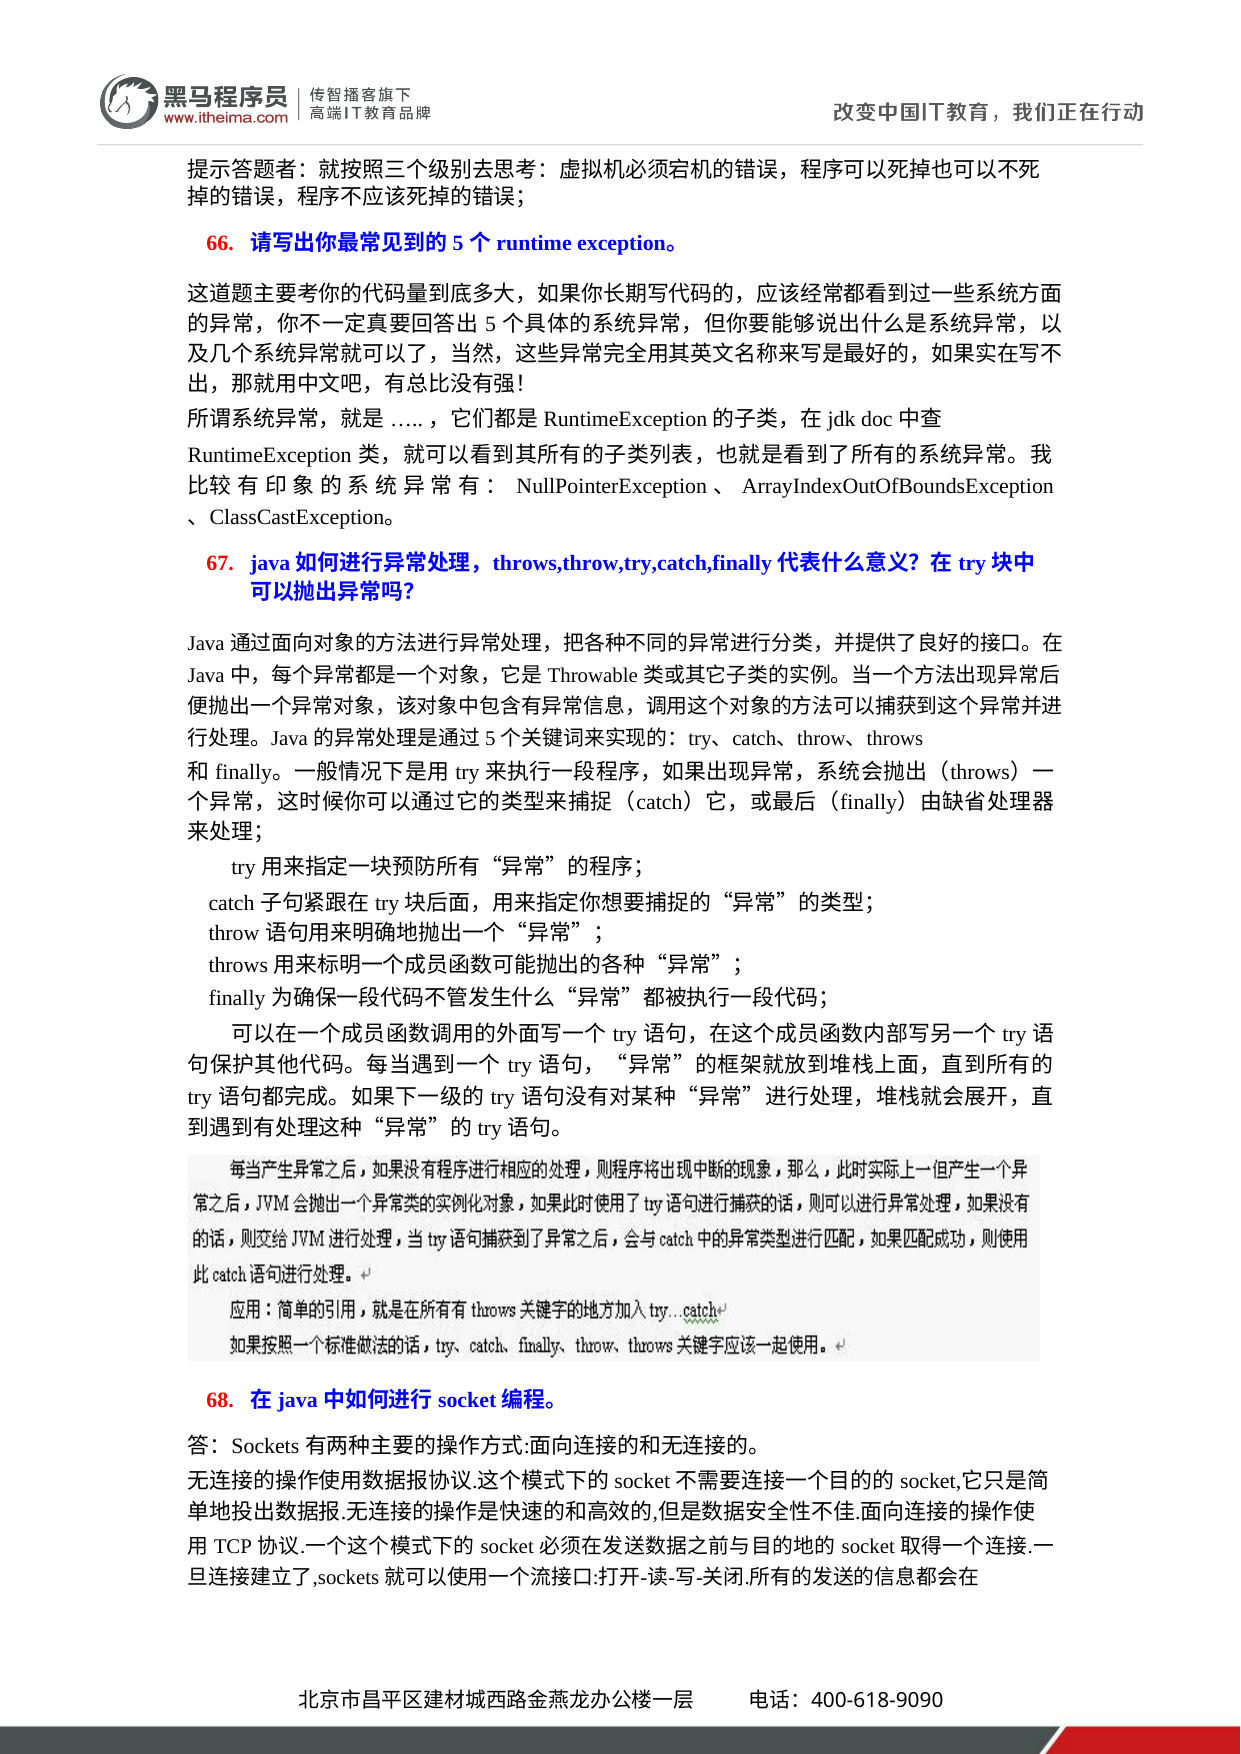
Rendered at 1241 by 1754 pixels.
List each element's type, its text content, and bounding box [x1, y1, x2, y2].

picture [0, 1666, 1241, 1754]
list TCP 协议.一个这个模式下的 socket 必须在发送数据之前与目的地的 socket 取得一个连接.一旦连接建立了,sockets 就可以使用一个流接口:打开-读-写-关闭.所有的发送的信息都会在 [187, 1529, 1054, 1590]
text finally 为确保一段代码不管发生什么“异常”都被执行一段代码； [208, 984, 1090, 1010]
text 提示答题者：就按照三个级别去思考：虚拟机必须宕机的错误，程序可以死掉也可以不死掉的错误，程序不应该死掉的错误； [187, 155, 1052, 210]
picture [187, 1155, 1040, 1361]
text RuntimeException 类，就可以看到其所有的子类列表，也就是看到了所有的系统异常。我比较 有 印 象 的 系 统 异 常 有 ： NullPointerException 、 ArrayIndexOutOfBoundsException 、ClassCastException。 [187, 438, 1054, 531]
text 北京市昌平区建材城西路金燕龙办公楼一层 电话：400-618-9090 [150, 1685, 1092, 1713]
list 请写出你最常见到的 5 个 runtime exception。 [206, 229, 1090, 256]
text throws 用来标明一个成员函数可能抛出的各种“异常”； [208, 951, 1090, 978]
list finally。一般情况下是用 try 来执行一段程序，如果出现异常，系统会抛出（throws）一个异常，这时候你可以通过它的类型来捕捉（catch）它，或最后（finally）由缺省处理器来处理； [187, 756, 1054, 846]
text 无连接的操作使用数据报协议.这个模式下的 socket 不需要连接一个目的的 socket,它只是简单地投出数据报.无连接的操作是快速的和高效的,但是数据安全性不佳.面向连接的操作使 [187, 1464, 1052, 1525]
text 这道题主要考你的代码量到底多大，如果你长期写代码的，应该经常都看到过一些系统方面的异常，你不一定真要回答出 5 个具体的系统异常，但你要能够说出什么是系统异常，以及几个系统异常就可以了，当然，这些异常完全用其英文名称来写是最好的，如果实在写不出，那就用中文吧，有总比没有强！ [187, 278, 1062, 397]
list 在 java 中如何进行 socket 编程。 [206, 1386, 1090, 1413]
list java 如何进行异常处理，throws,throw,try,catch,finally 代表什么意义？在 try 块中可以抛出异常吗？ [206, 547, 1056, 605]
text try 用来指定一块预防所有“异常”的程序； [231, 853, 1090, 880]
text catch 子句紧跟在 try 块后面，用来指定你想要捕捉的“异常”的类型； throw 语句用来明确地抛出一个“异常”； [208, 886, 887, 947]
picture [0, 3, 1241, 153]
text Java 通过面向对象的方法进行异常处理，把各种不同的异常进行分类，并提供了良好的接口。在 Java 中，每个异常都是一个对象，它是 Throwable 类或其它子类的实例。当一个方法出现异常后便抛出一个异常对象，该对象中包含有异常信息，调用这个对象的方法可以捕获到这个异常并进行处理。Java 的异常处理是通过 5 个关键词来实现的：try、catch、throw、throws [187, 625, 1064, 752]
text 答：Sockets 有两种主要的操作方式:面向连接的和无连接的。 [187, 1432, 1090, 1458]
text 可以在一个成员函数调用的外面写一个 try 语句，在这个成员函数内部写另一个 try 语句保护其他代码。每当遇到一个 try 语句，“异常”的框架就放到堆栈上面，直到所有的 try 语句都完成。如果下一级的 try 语句没有对某种“异常”进行处理，堆栈就会展开，直到遇到有处理这种“异常”的 try 语句。 [187, 1016, 1054, 1142]
text 所谓系统异常，就是 ….. ，它们都是 RuntimeException 的子类，在 jdk doc 中查 [187, 405, 1090, 432]
